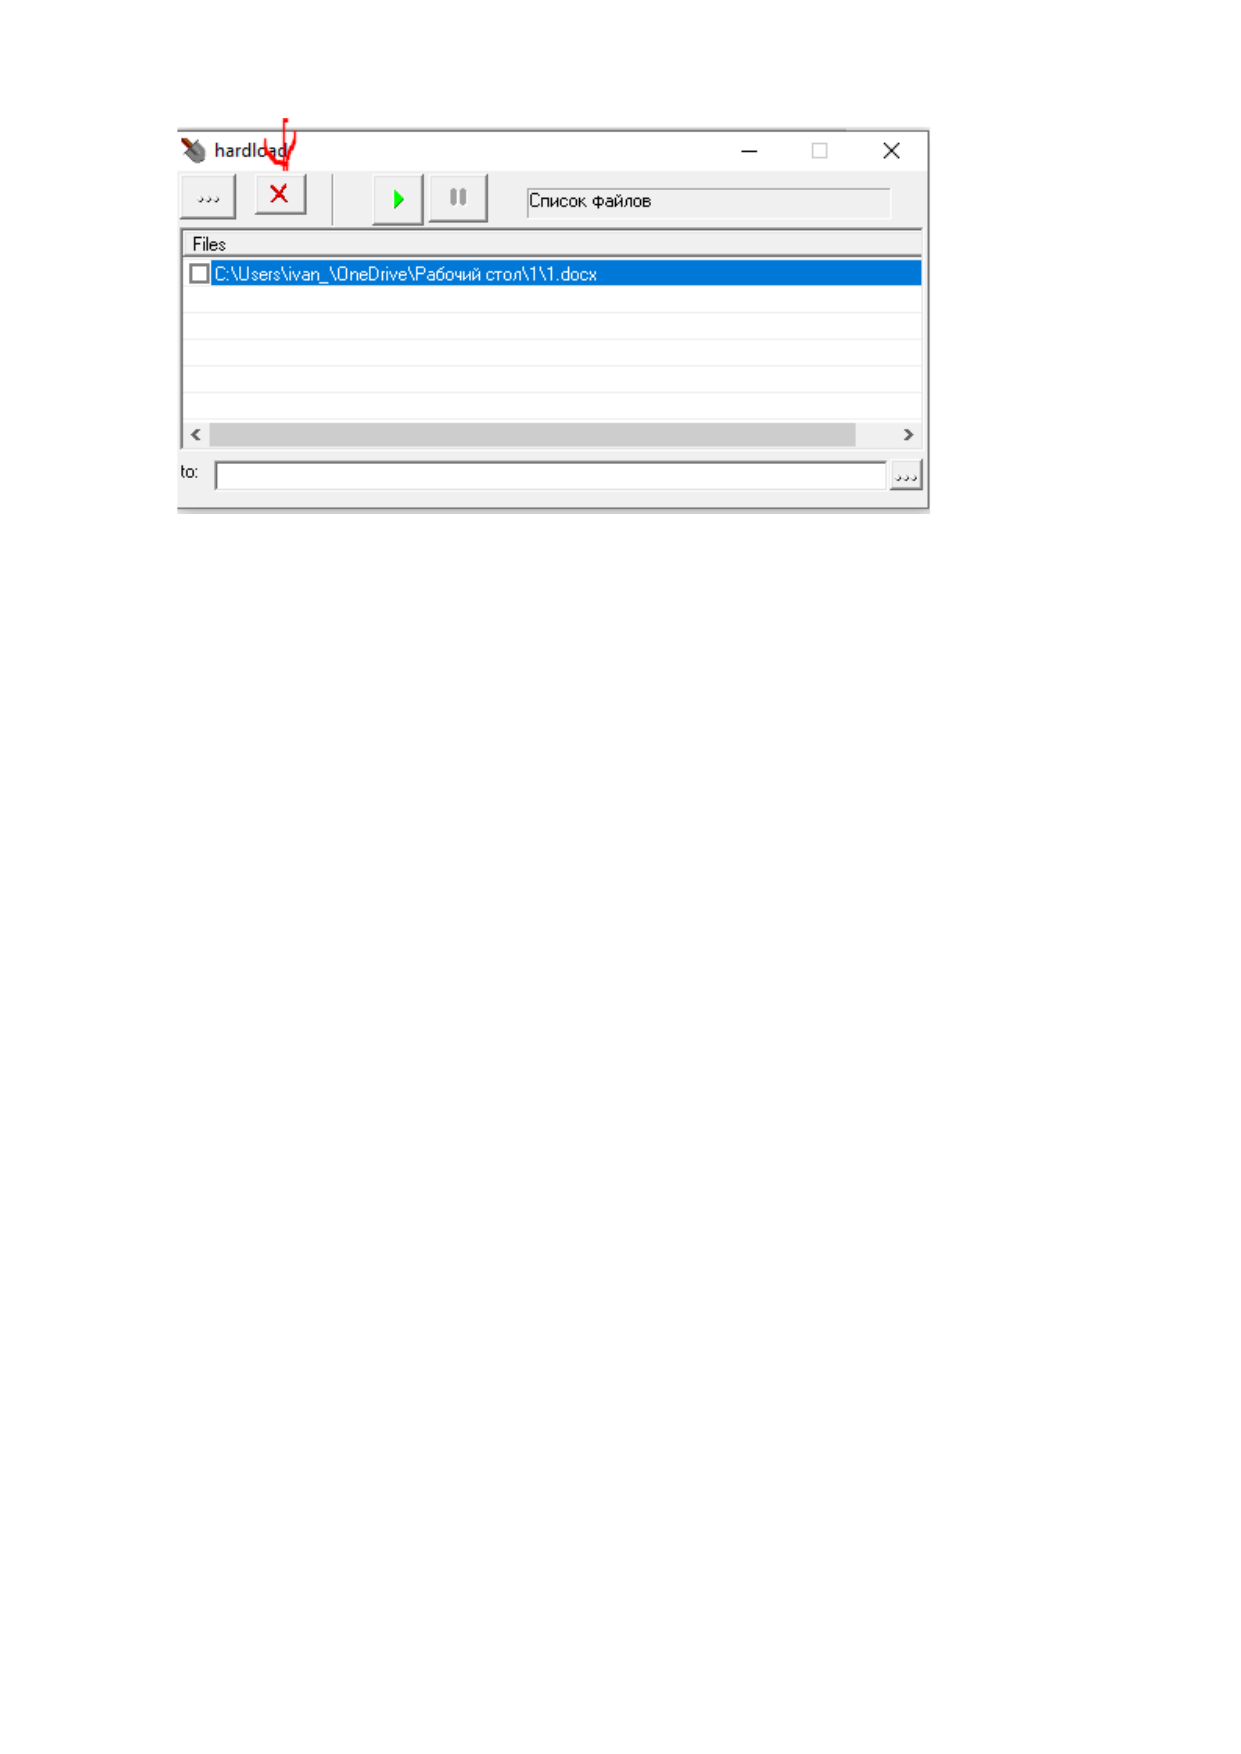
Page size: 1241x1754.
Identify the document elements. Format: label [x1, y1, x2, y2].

picture [177, 118, 931, 514]
